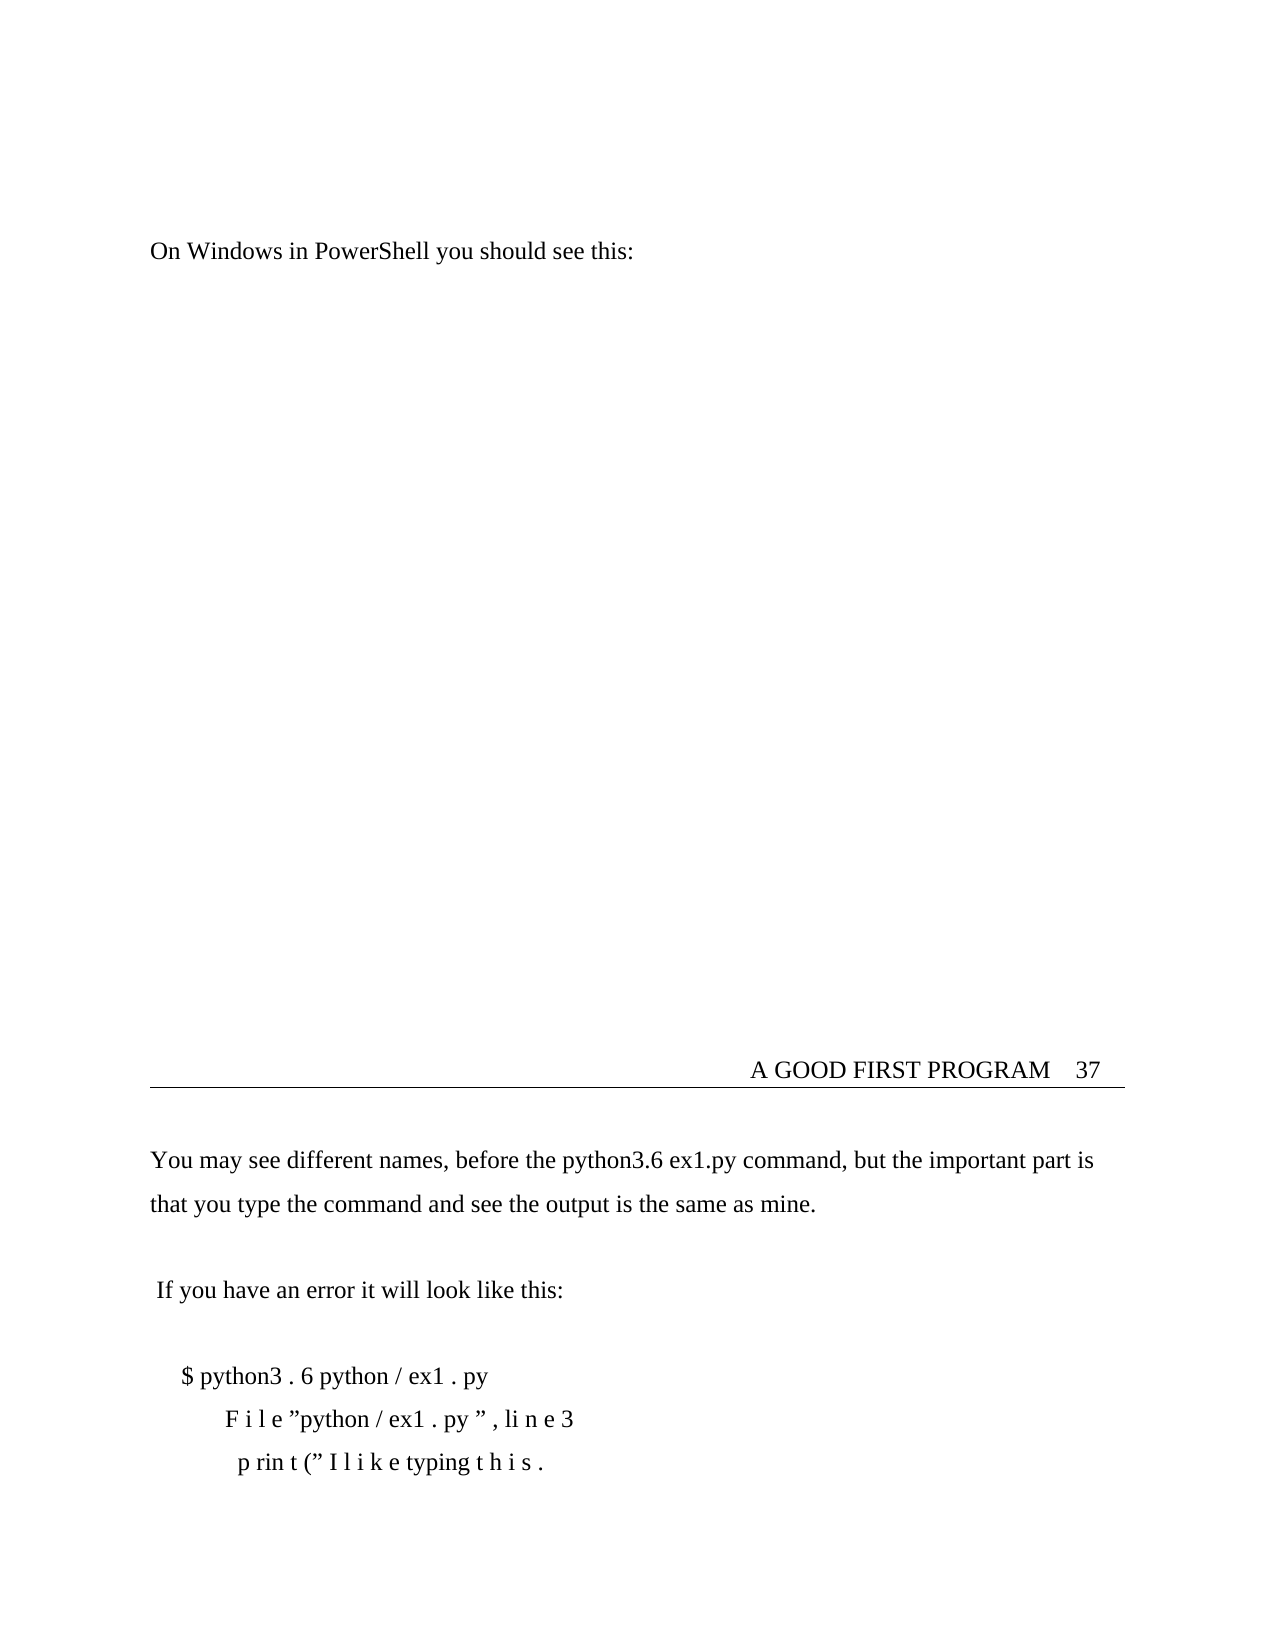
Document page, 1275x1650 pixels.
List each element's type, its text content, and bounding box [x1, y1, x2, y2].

text $ python3 . 6 python / ex1 . py [150, 1361, 1125, 1390]
text You may see different names, before the python3.6 ex1.py command, but the important part is that you type the command and see the output is the same as mine. [150, 1146, 1125, 1217]
text F i l e ”python / ex1 . py ” , li n e 3 [150, 1404, 1125, 1433]
text p rin t (” I l i k e typing t h i s . [150, 1447, 1125, 1476]
text On Windows in PowerShell you should see this: [150, 236, 1125, 265]
text A GOOD FIRST PROGRAM 37 [150, 1056, 1125, 1087]
text If you have an error it will look like this: [150, 1275, 1125, 1304]
